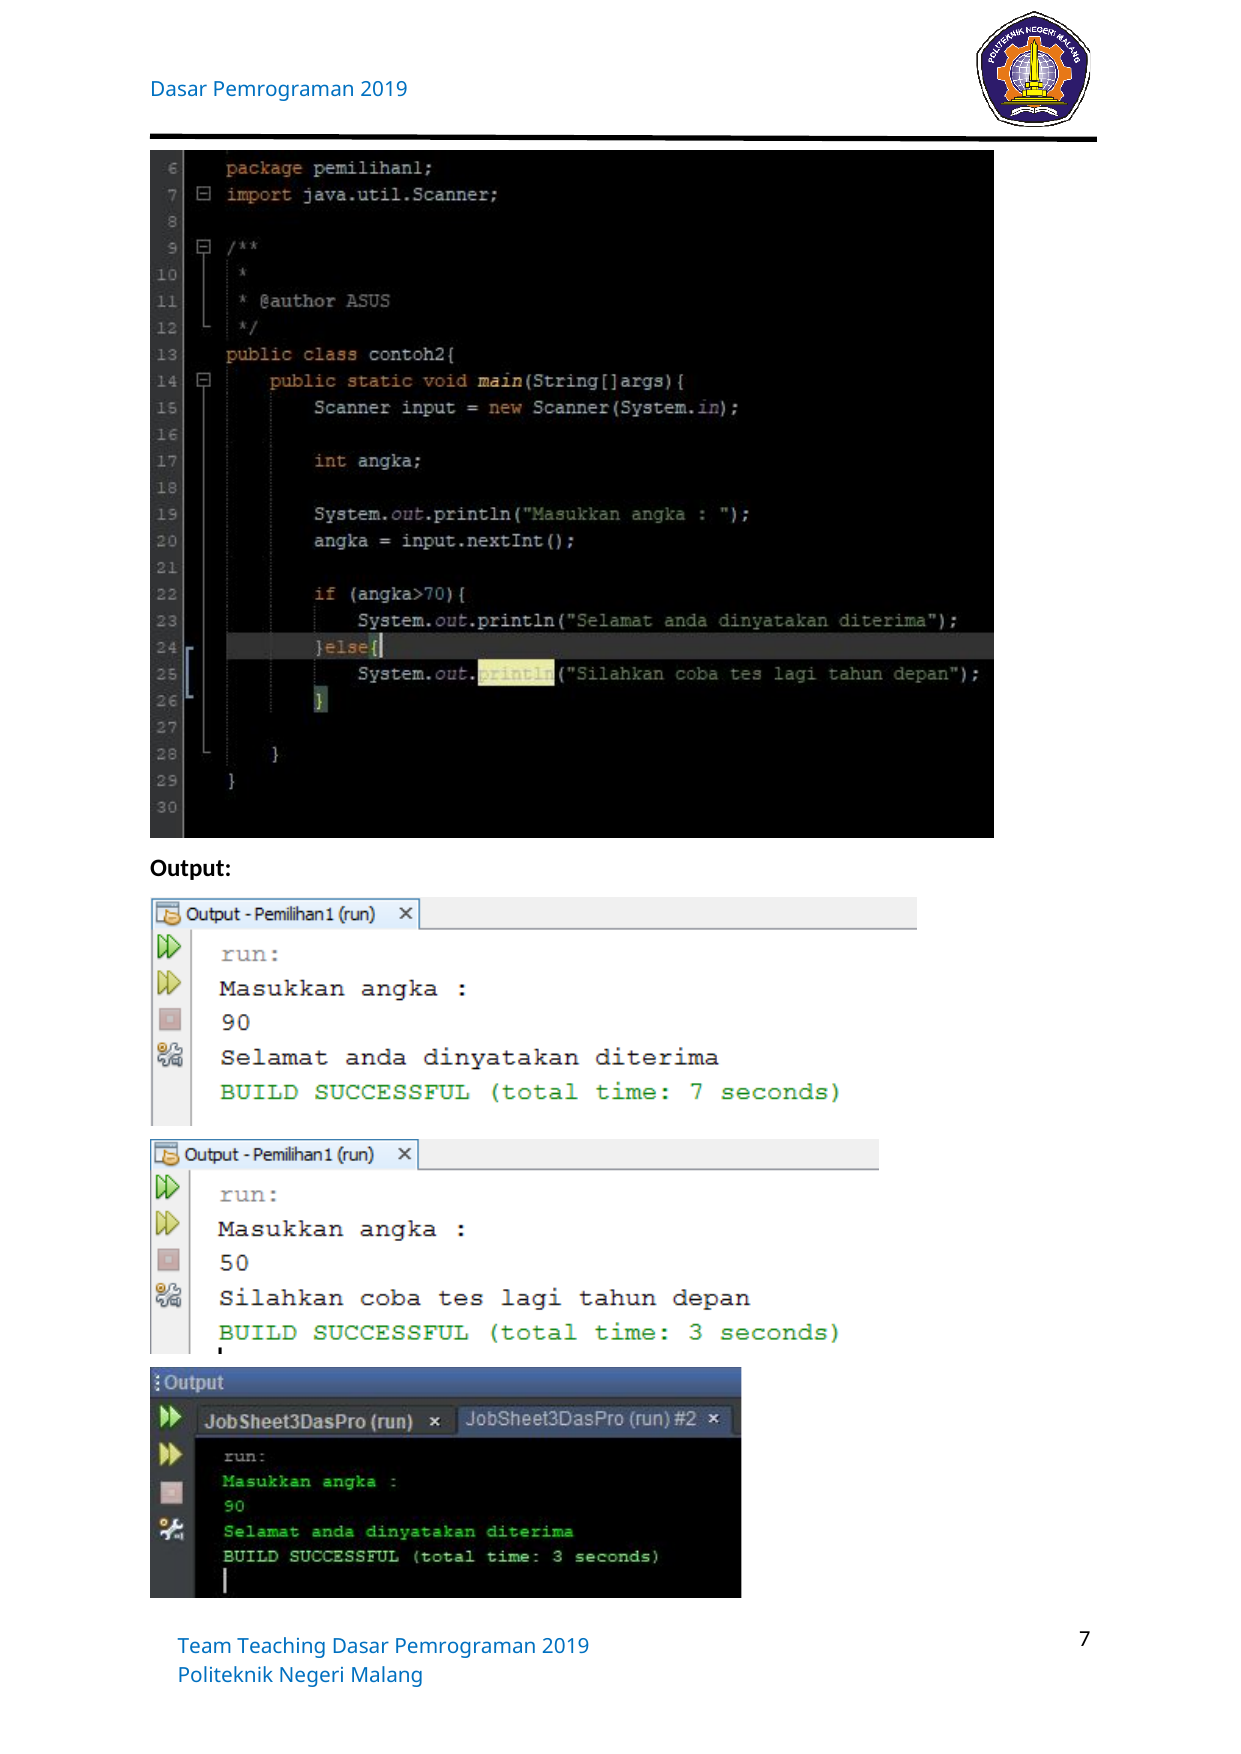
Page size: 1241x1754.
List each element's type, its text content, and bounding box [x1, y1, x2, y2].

picture [150, 1367, 742, 1598]
picture [150, 897, 917, 1126]
text Output: [150, 852, 1090, 882]
picture [150, 150, 994, 838]
picture [150, 1139, 879, 1354]
picture [976, 11, 1091, 127]
